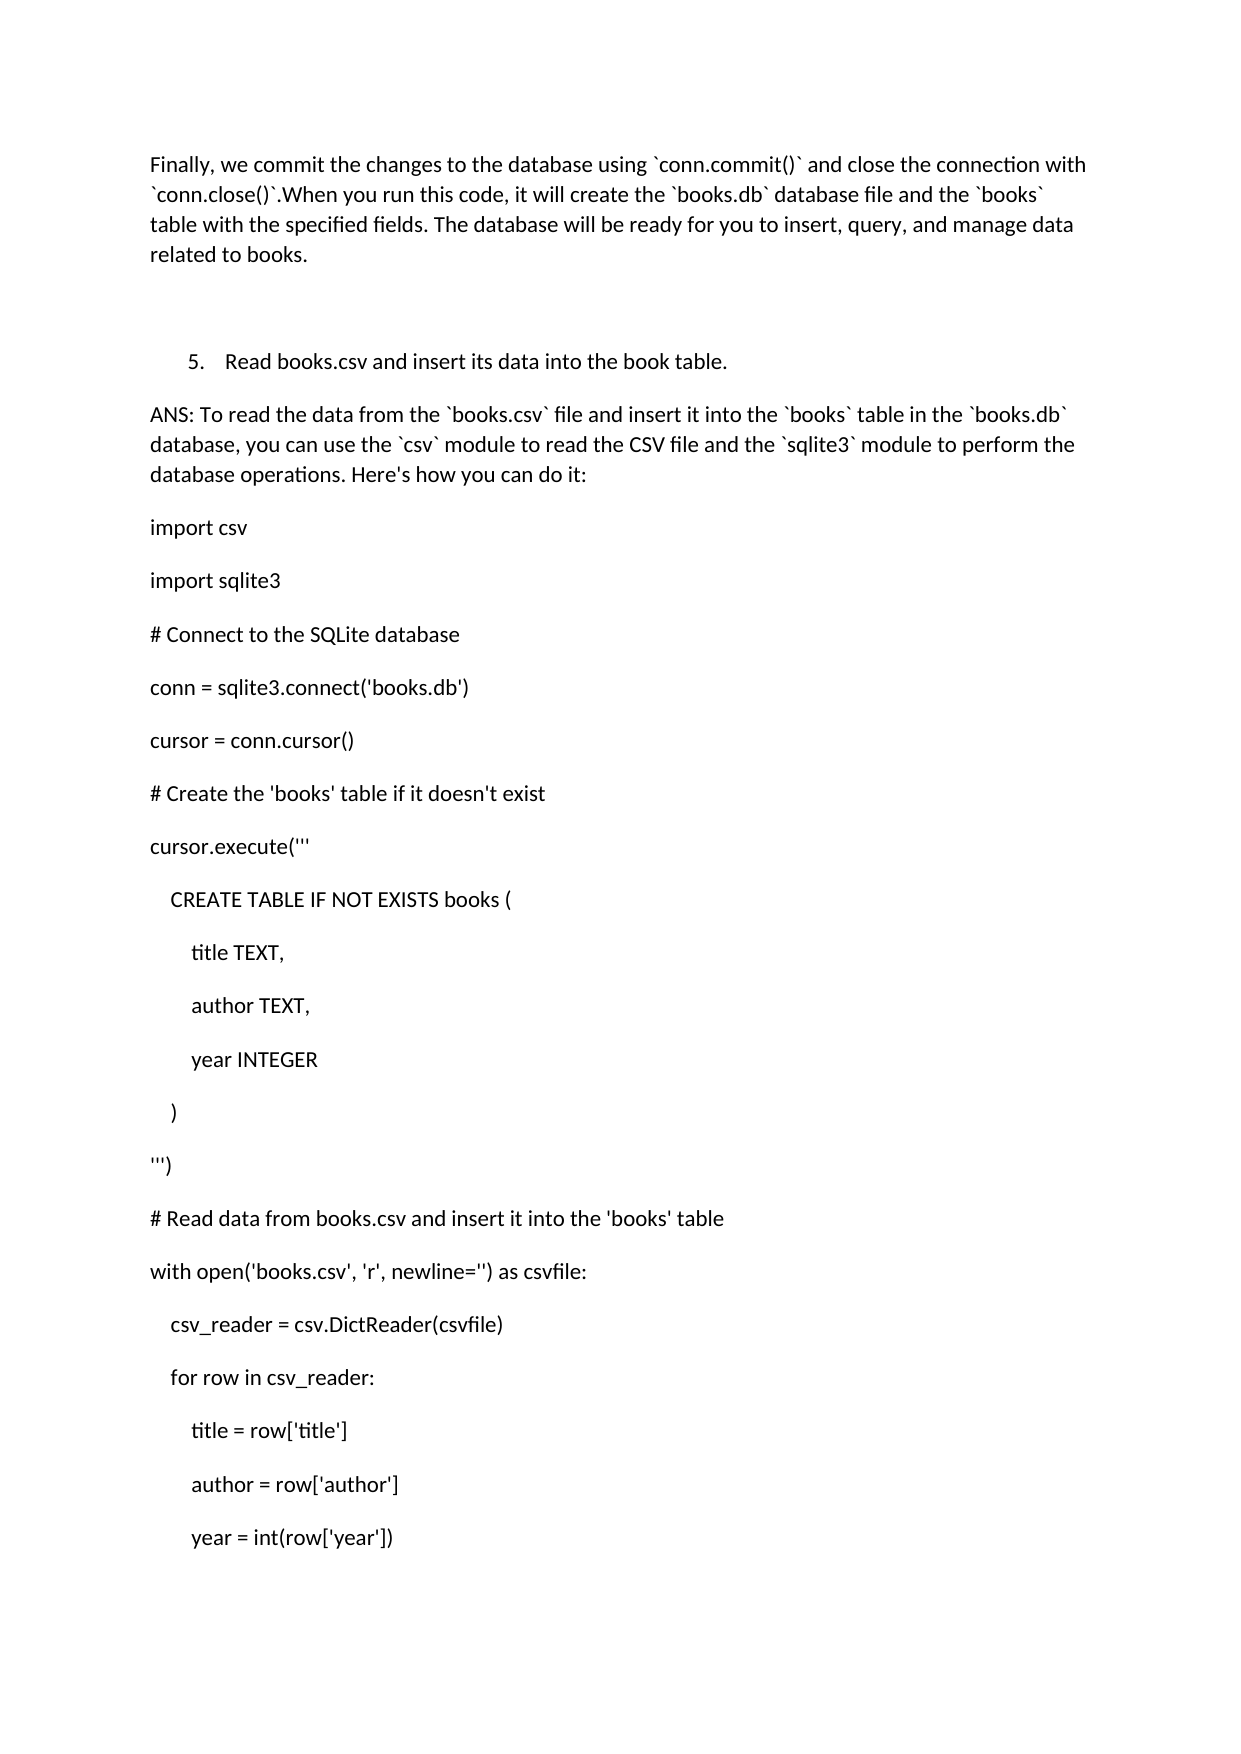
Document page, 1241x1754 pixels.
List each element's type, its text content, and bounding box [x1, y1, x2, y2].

text CREATE TABLE IF NOT EXISTS books ( [150, 885, 1090, 913]
text with open('books.csv', 'r', newline='') as csvfile: [150, 1257, 1090, 1285]
text title TEXT, [150, 938, 1090, 967]
text import csv [150, 513, 1090, 542]
text year INTEGER [150, 1045, 1090, 1073]
list Read books.csv and insert its data into the book table. [187, 347, 1090, 375]
text ANS: To read the data from the `books.csv` file and insert it into the `books` table in the `books.db` database, you can use the `csv` module to read the CSV file and the `sqlite3` module to perform the database operations. Here's how you can do it: [150, 400, 1090, 488]
text # Read data from books.csv and insert it into the 'books' table [150, 1204, 1090, 1232]
text import sqlite3 [150, 567, 1090, 595]
text csv_reader = csv.DictReader(csvfile) [150, 1310, 1090, 1338]
text author = row['author'] [150, 1470, 1090, 1498]
text cursor = conn.cursor() [150, 726, 1090, 754]
text year = int(row['year']) [150, 1523, 1090, 1551]
text for row in csv_reader: [150, 1363, 1090, 1392]
text ) [150, 1098, 1090, 1126]
text ''') [150, 1151, 1090, 1179]
text Finally, we commit the changes to the database using `conn.commit()` and close the connection with `conn.close()`.When you run this code, it will create the `books.db` database file and the `books` table with the specified fields. The database will be ready for you to insert, query, and manage data related to books. [150, 150, 1090, 269]
text cursor.execute(''' [150, 832, 1090, 860]
text conn = sqlite3.connect('books.db') [150, 673, 1090, 701]
text author TEXT, [150, 992, 1090, 1020]
text # Create the 'books' table if it doesn't exist [150, 779, 1090, 807]
text # Connect to the SQLite database [150, 620, 1090, 648]
text title = row['title'] [150, 1417, 1090, 1445]
